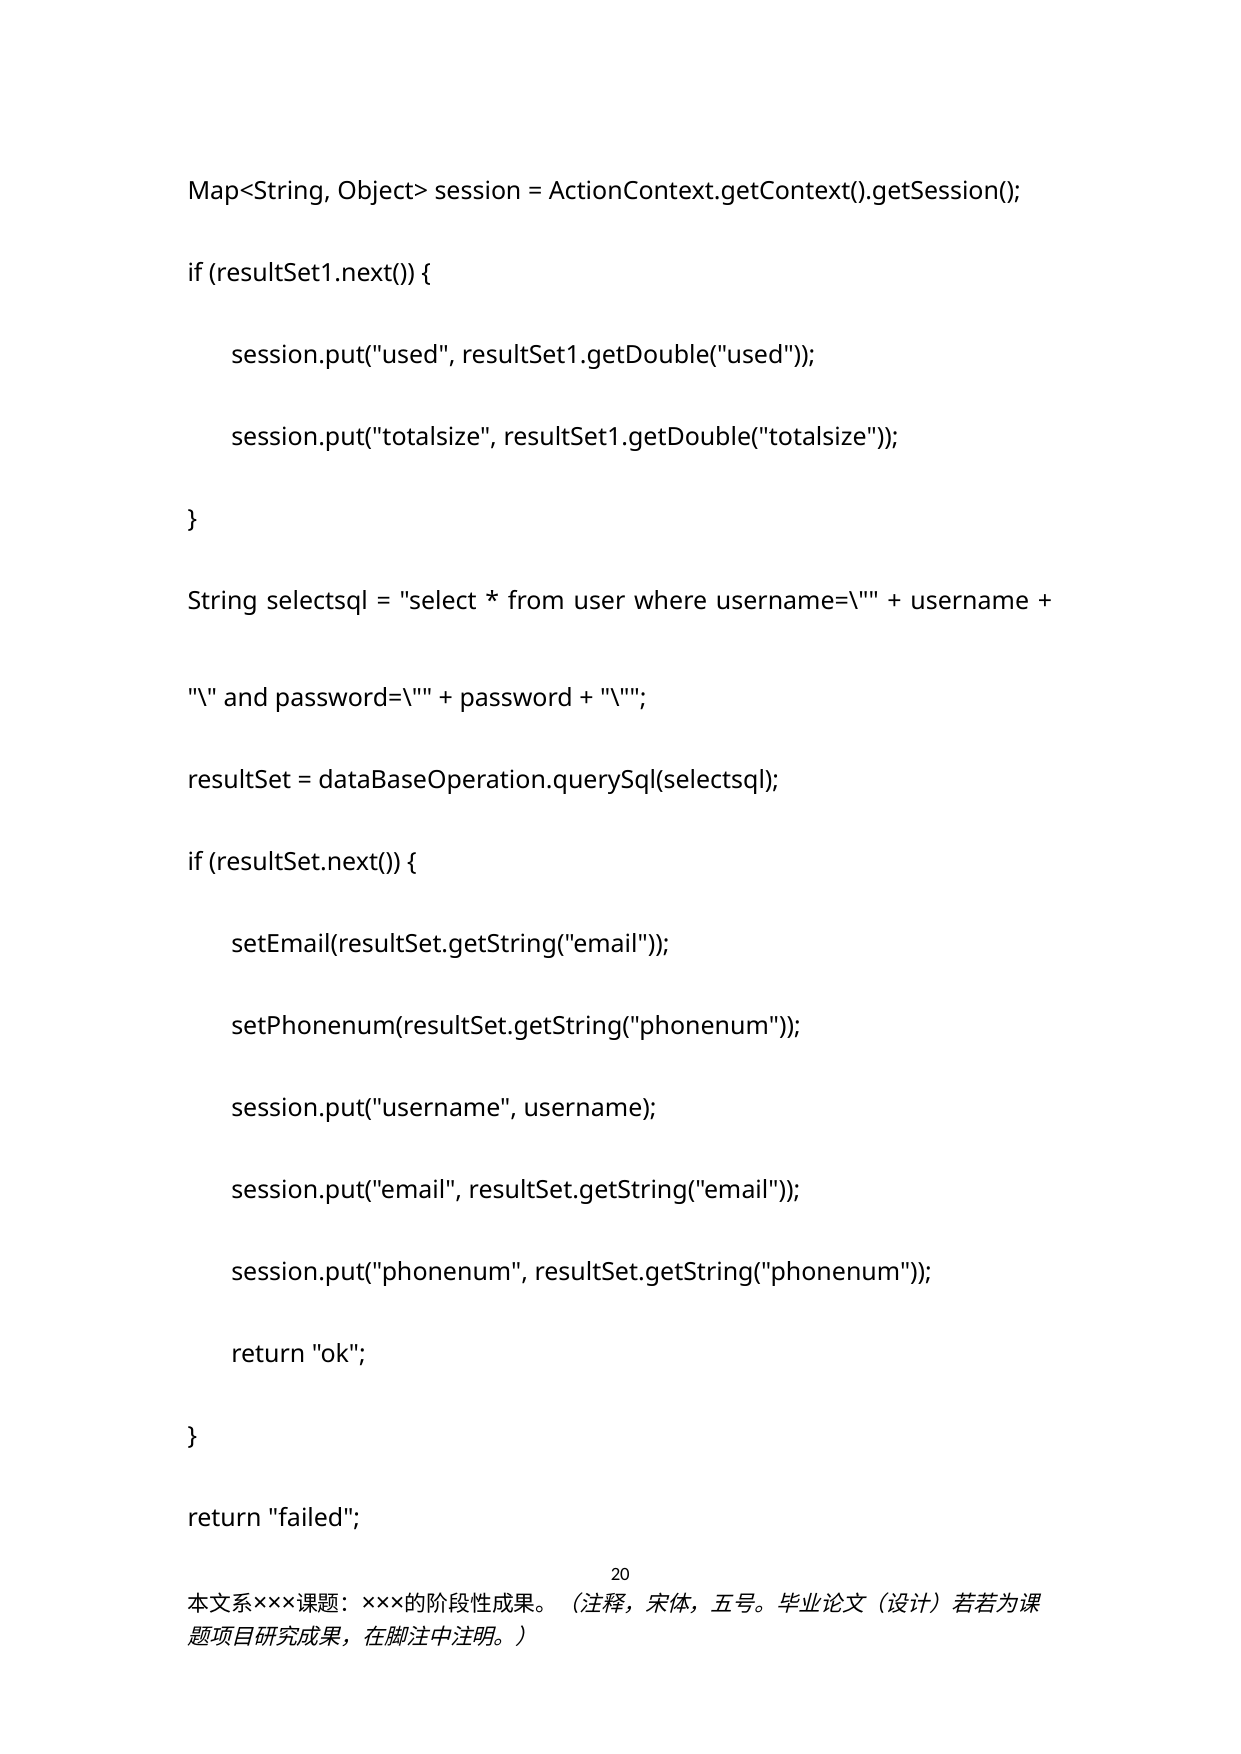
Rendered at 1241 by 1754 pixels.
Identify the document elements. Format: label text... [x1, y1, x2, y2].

text session.put("username", username); [187, 1074, 1053, 1139]
text } [187, 1402, 1053, 1467]
text session.put("totalsize", resultSet1.getDouble("totalsize")); [187, 403, 1053, 468]
text resultSet = dataBaseOperation.querySql(selectsql); [187, 747, 1053, 812]
text if (resultSet1.next()) { [187, 239, 1053, 304]
text String selectsql = "select * from user where username=\"" + username + "\" and password=\"" + password + "\""; [187, 567, 1053, 729]
text setEmail(resultSet.getString("email")); [187, 911, 1053, 976]
text session.put("used", resultSet1.getDouble("used")); [187, 321, 1053, 386]
text } [187, 485, 1053, 550]
text session.put("phonenum", resultSet.getString("phonenum")); [187, 1238, 1053, 1303]
text setPhonenum(resultSet.getString("phonenum")); [187, 992, 1053, 1057]
text Map<String, Object> session = ActionContext.getContext().getSession(); [187, 157, 1053, 222]
text if (resultSet.next()) { [187, 828, 1053, 893]
text return "failed"; [187, 1484, 1053, 1549]
text session.put("email", resultSet.getString("email")); [187, 1156, 1053, 1221]
text return "ok"; [187, 1320, 1053, 1385]
